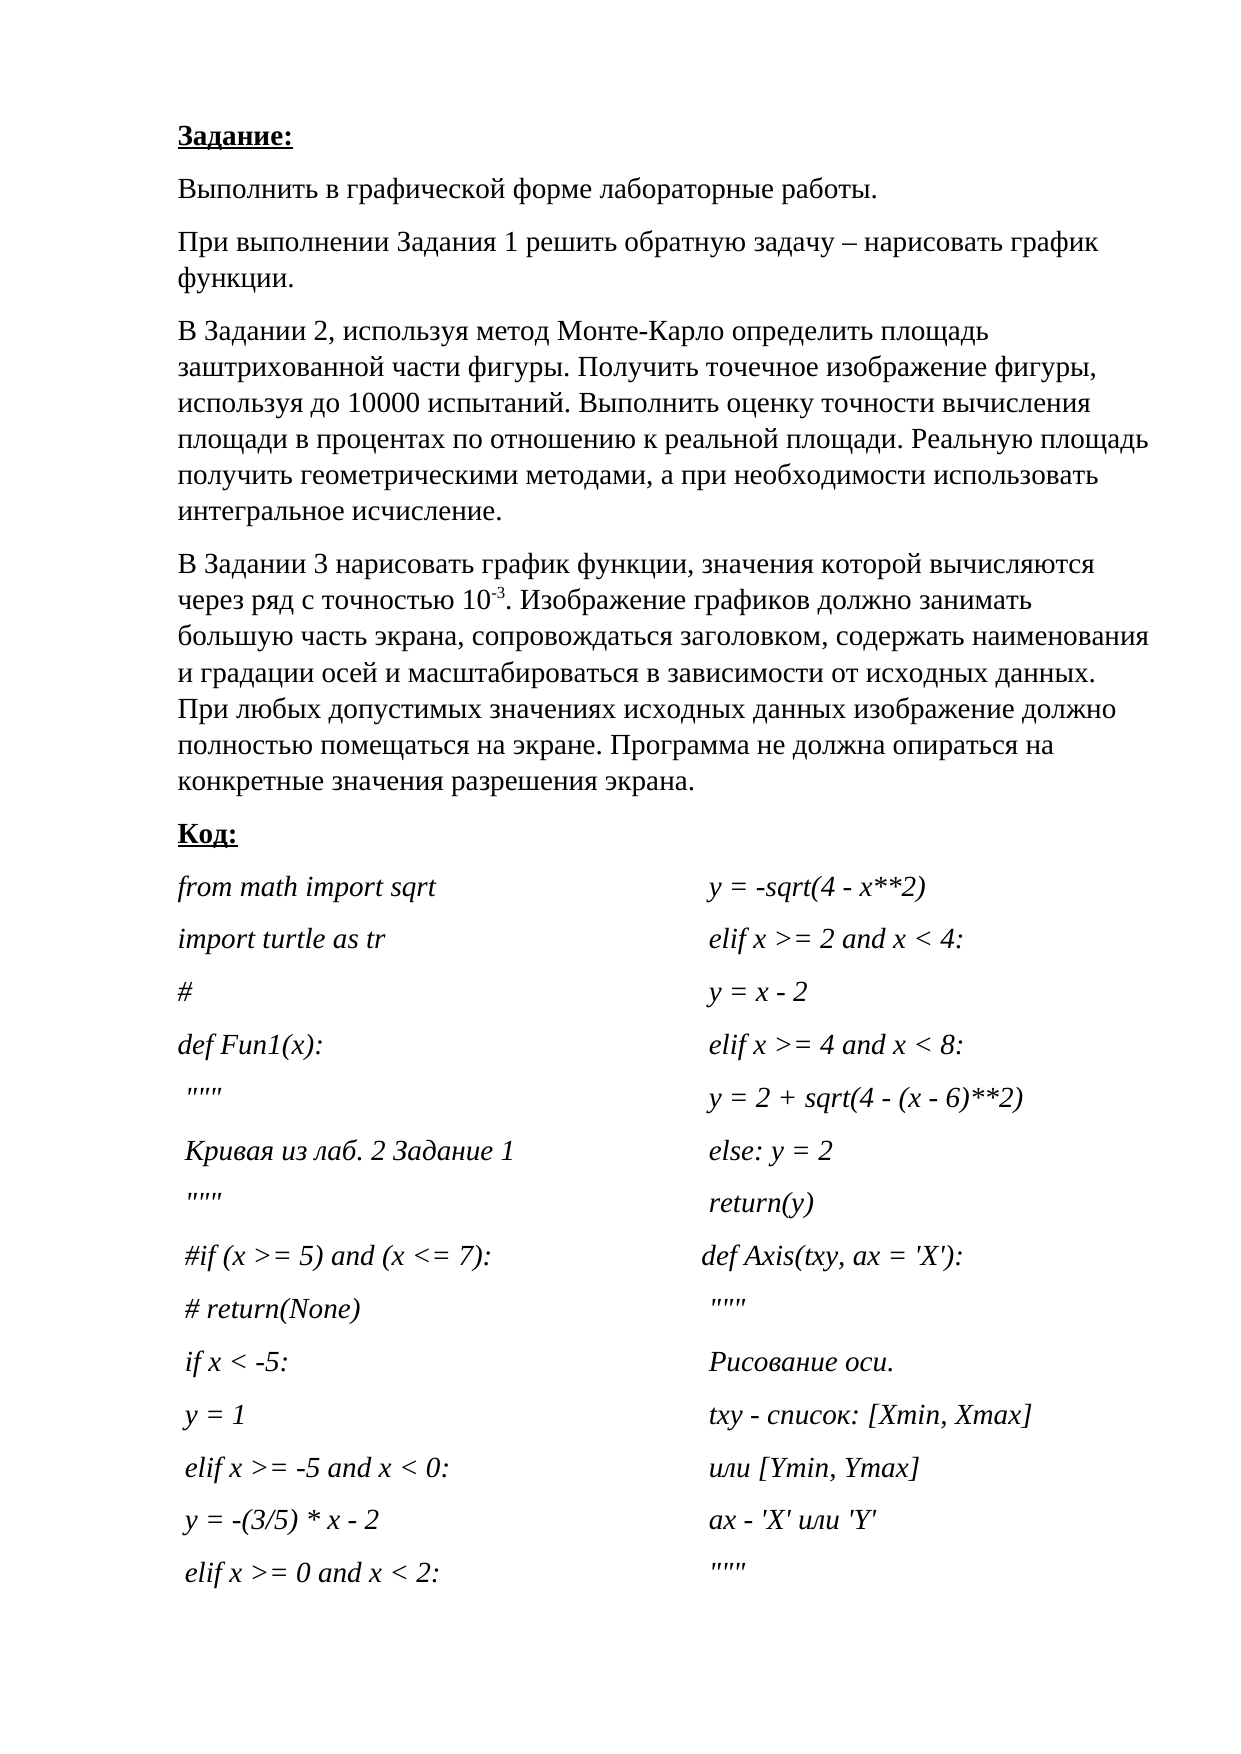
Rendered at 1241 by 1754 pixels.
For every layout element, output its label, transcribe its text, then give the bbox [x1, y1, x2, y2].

text В Задании 2, используя метод Монте-Карло определить площадь заштрихованной части фигуры. Получить точечное изображение фигуры, используя до 10000 испытаний. Выполнить оценку точности вычисления площади в процентах по отношению к реальной площади. Реальную площадь получить геометрическими методами, а при необходимости использовать интегральное исчисление. [177, 313, 1152, 527]
text y = 2 + sqrt(4 - (x - 6)**2) [701, 1080, 1152, 1113]
text return(y) [701, 1186, 1152, 1219]
text elif x >= 2 and x < 4: [701, 922, 1152, 955]
text ax - 'X' или 'Y' [701, 1502, 1152, 1536]
text y = -sqrt(4 - x**2) [701, 869, 1152, 902]
text """ [701, 1291, 1152, 1325]
text или [Ymin, Ymax] [701, 1450, 1152, 1483]
text Рисование оси. [701, 1344, 1152, 1378]
text Выполнить в графической форме лабораторные работы. [177, 171, 1152, 204]
text y = -(3/5) * x - 2 [177, 1502, 627, 1536]
text При выполнении Задания 1 решить обратную задачу – нарисовать график функции. [177, 224, 1152, 293]
text from math import sqrt [177, 869, 627, 902]
text Код: [177, 816, 1152, 849]
text y = x - 2 [701, 974, 1152, 1008]
text # [177, 974, 627, 1008]
text """ [177, 1186, 627, 1219]
text elif x >= 4 and x < 8: [701, 1027, 1152, 1061]
text def Fun1(x): [177, 1027, 627, 1061]
text """ [177, 1080, 627, 1113]
text import turtle as tr [177, 922, 627, 955]
text def Axis(txy, ax = 'X'): [701, 1238, 1152, 1272]
text y = 1 [177, 1397, 627, 1430]
text Задание: [177, 118, 1152, 152]
text elif x >= 0 and x < 2: [177, 1555, 627, 1589]
text elif x >= -5 and x < 0: [177, 1450, 627, 1483]
text Кривая из лаб. 2 Задание 1 [177, 1133, 627, 1166]
text txy - список: [Xmin, Xmax] [701, 1397, 1152, 1430]
text else: y = 2 [701, 1133, 1152, 1166]
text if x < -5: [177, 1344, 627, 1378]
text # return(None) [177, 1291, 627, 1325]
text #if (x >= 5) and (x <= 7): [177, 1238, 627, 1272]
text В Задании 3 нарисовать график функции, значения которой вычисляются через ряд с точностью 10-3. Изображение графиков должно занимать большую часть экрана, сопровождаться заголовком, содержать наименования и градации осей и масштабироваться в зависимости от исходных данных. При любых допустимых значениях исходных данных изображение должно полностью помещаться на экране. Программа не должна опираться на конкретные значения разрешения экрана. [177, 546, 1152, 797]
text """ [701, 1555, 1152, 1589]
